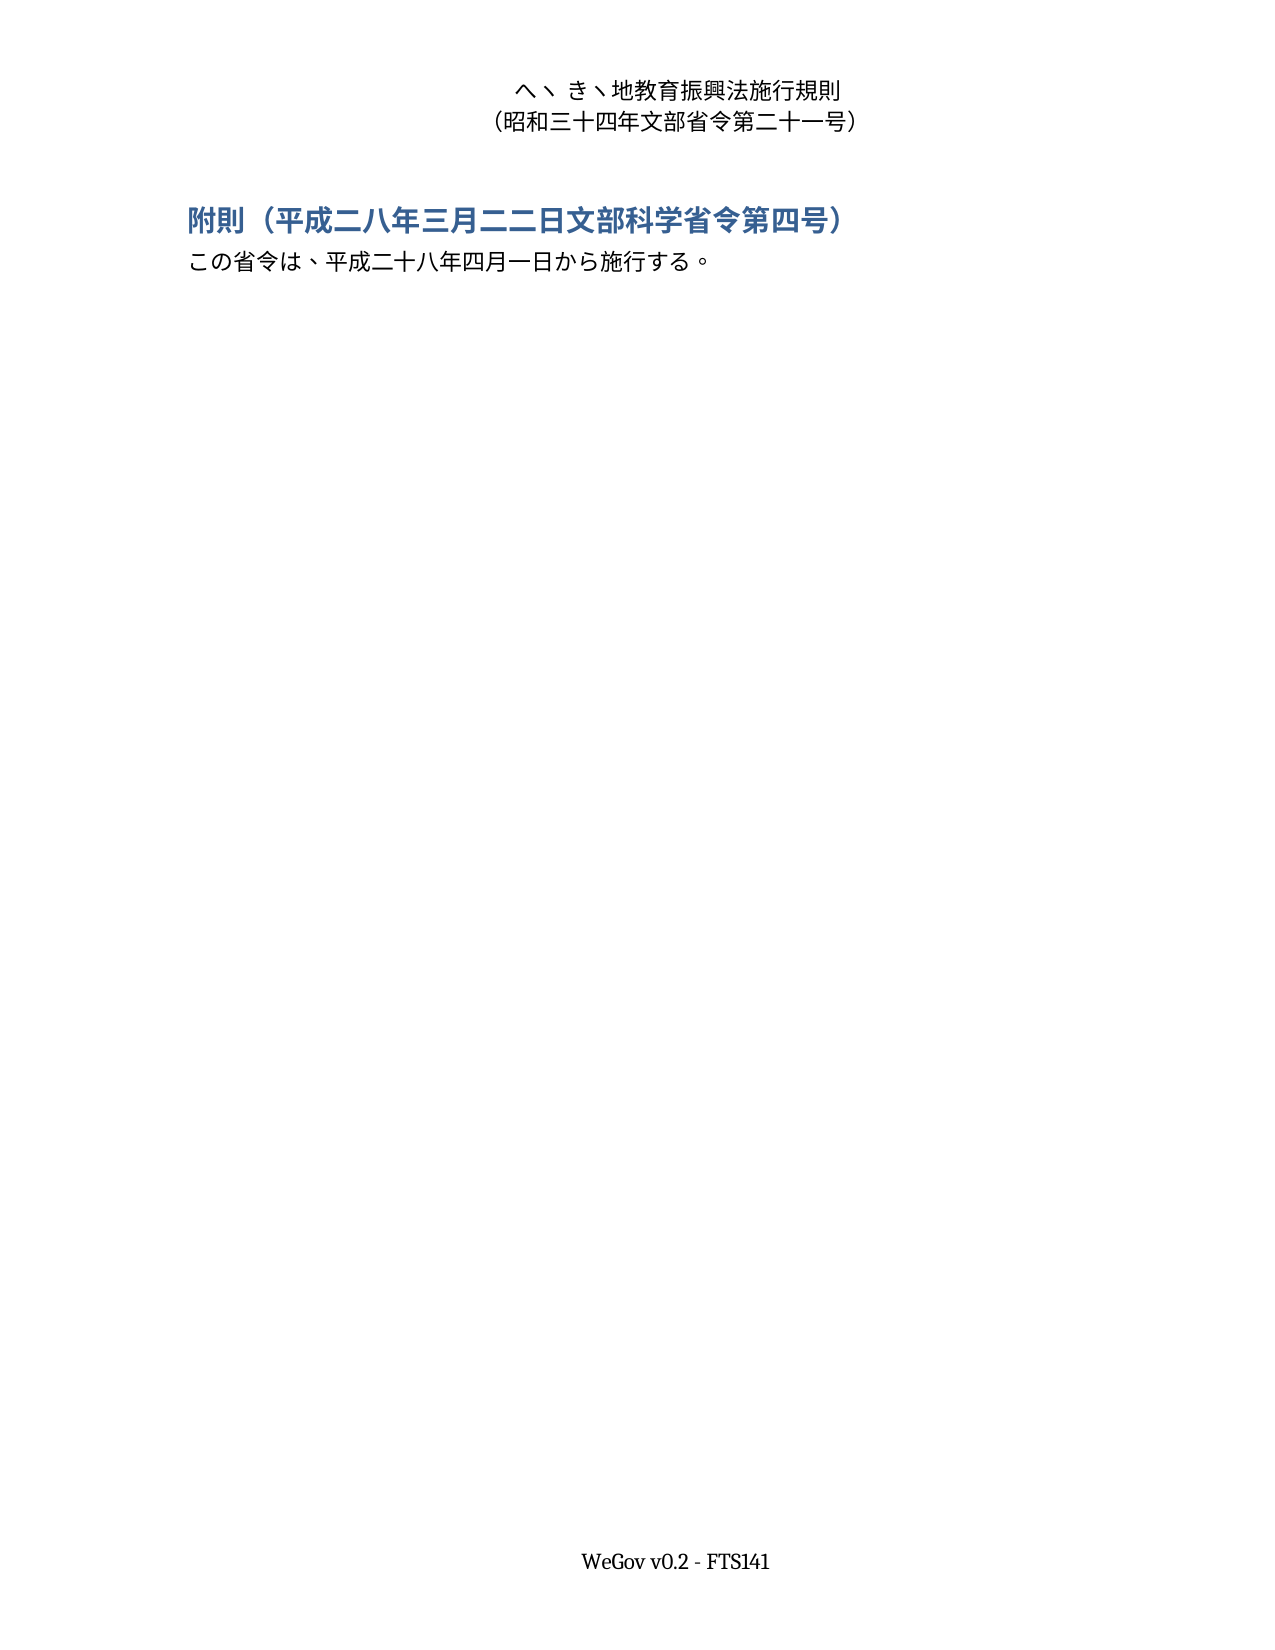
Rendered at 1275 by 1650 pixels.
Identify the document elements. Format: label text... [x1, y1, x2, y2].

text この省令は、平成二十八年四月一日から施行する。 [187, 246, 1087, 277]
subtitle 附則（平成二八年三月二二日文部科学省令第四号） [187, 200, 1087, 240]
